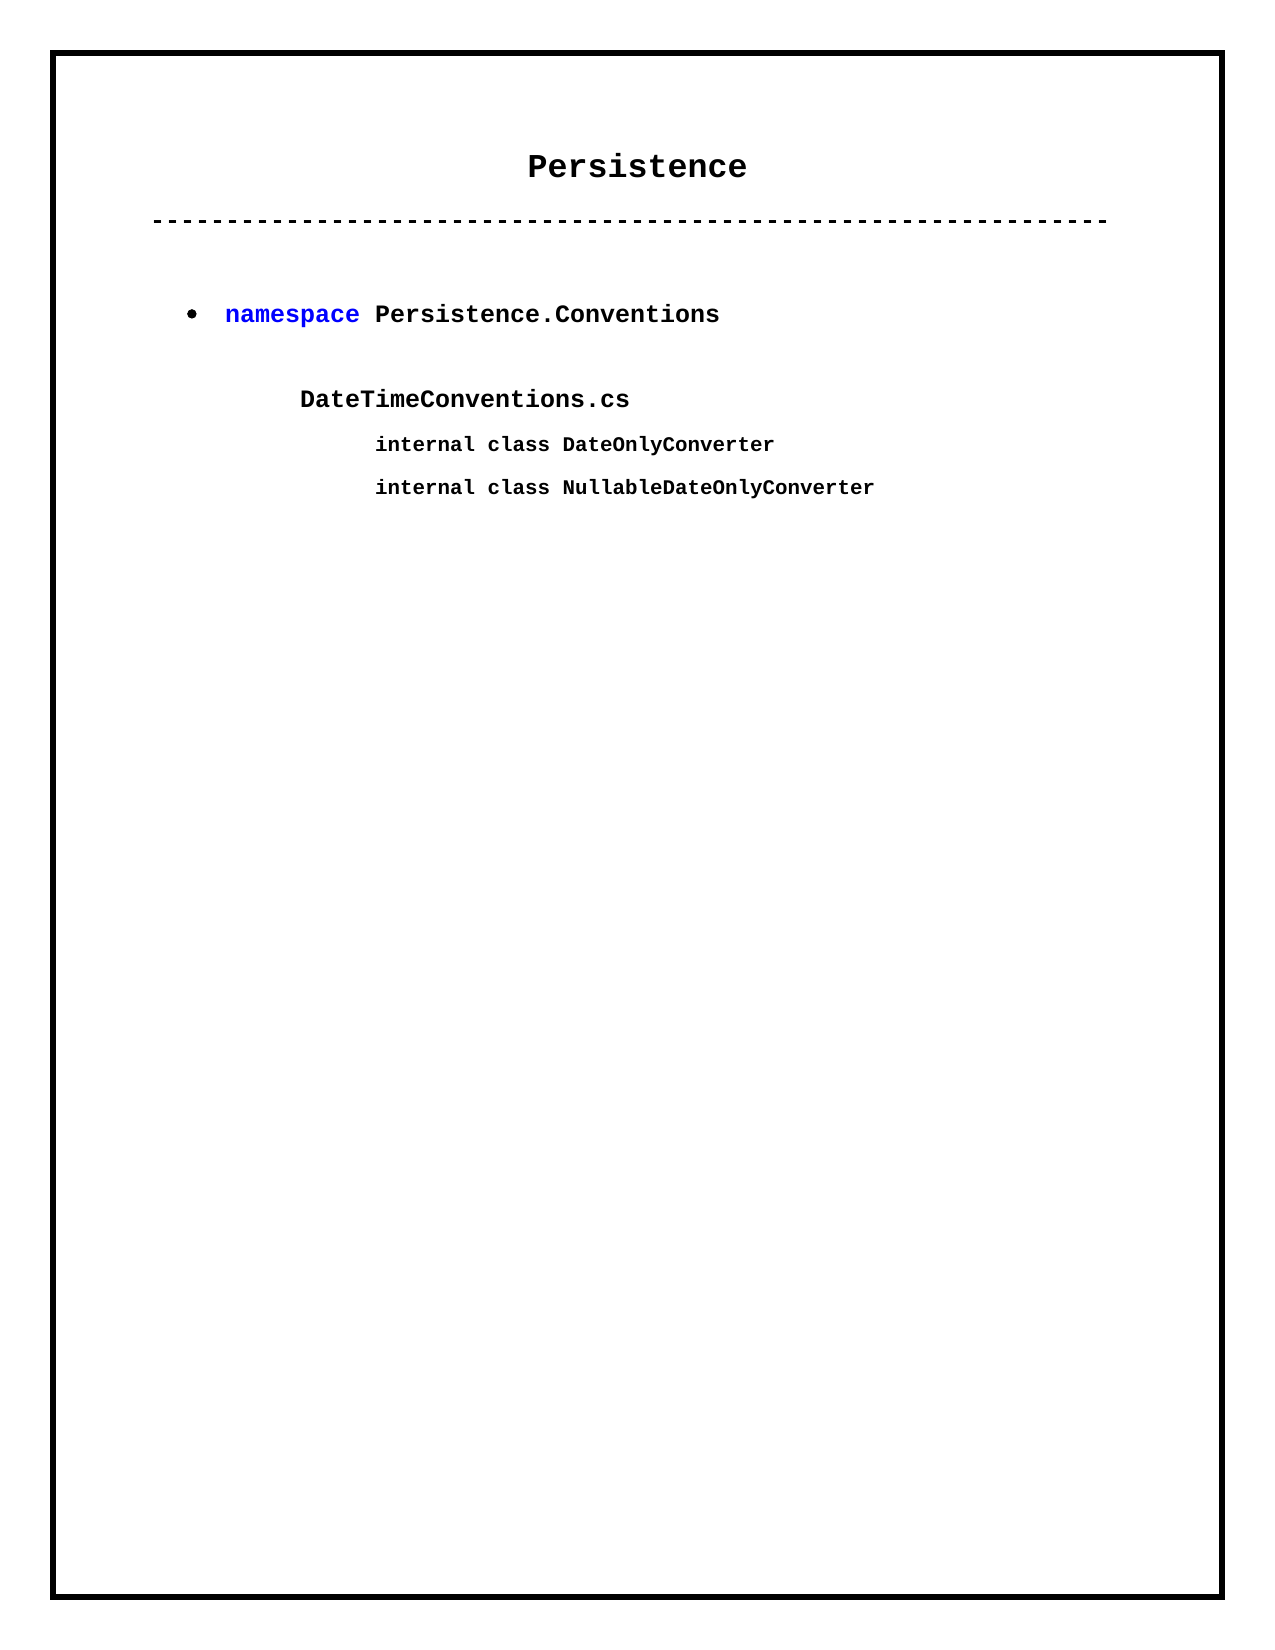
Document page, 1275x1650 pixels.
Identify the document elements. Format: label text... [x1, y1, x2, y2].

text Persistence [150, 150, 1125, 188]
list namespace Persistence.Conventions [187, 302, 1125, 330]
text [150, 207, 1125, 236]
text internal class NullableDateOnlyConverter [150, 477, 1125, 501]
text internal class DateOnlyConverter [150, 434, 1125, 458]
text DateTimeConventions.cs [150, 387, 1125, 415]
